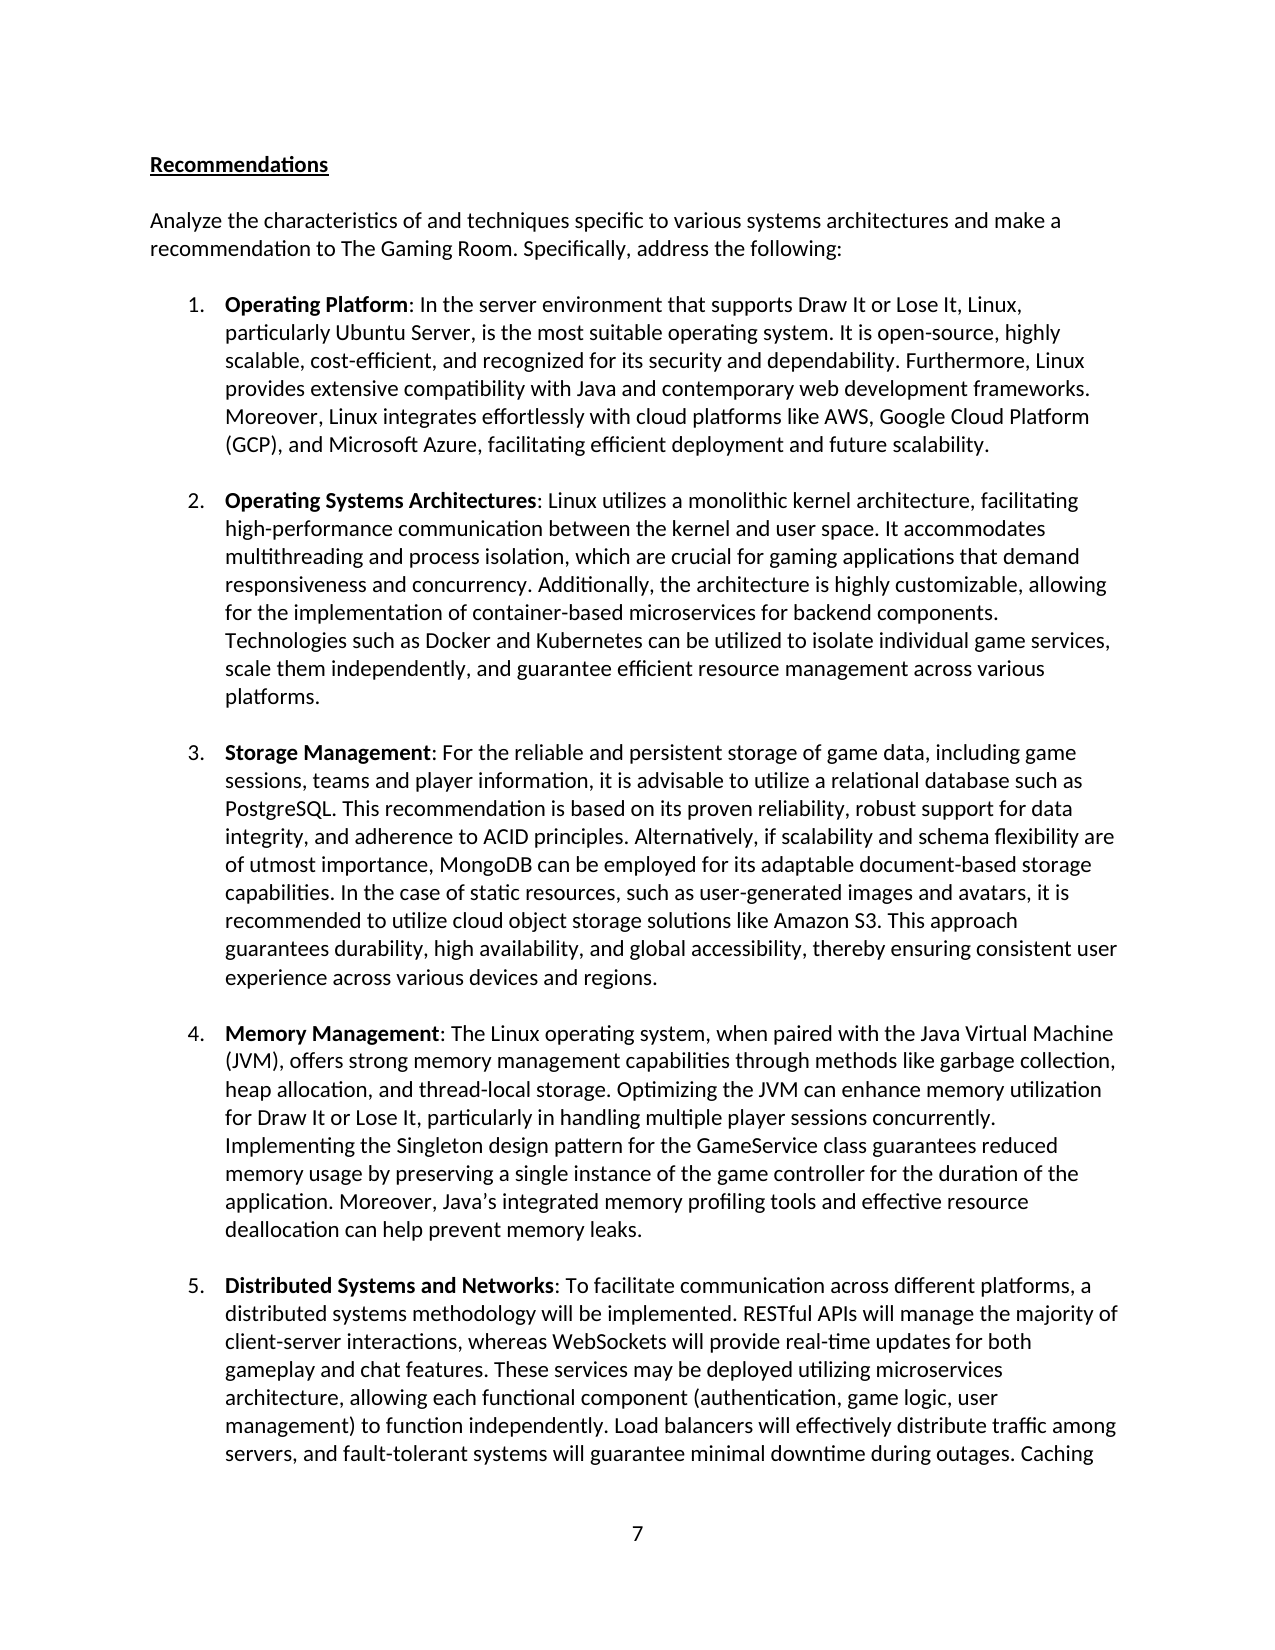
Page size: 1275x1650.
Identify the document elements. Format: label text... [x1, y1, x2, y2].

list Memory Management: The Linux operating system, when paired with the Java Virtual Machine (JVM), offers strong memory management capabilities through methods like garbage collection, heap allocation, and thread-local storage. Optimizing the JVM can enhance memory utilization for Draw It or Lose It, particularly in handling multiple player sessions concurrently. Implementing the Singleton design pattern for the GameService class guarantees reduced memory usage by preserving a single instance of the game controller for the duration of the application. Moreover, Java’s integrated memory profiling tools and effective resource deallocation can help prevent memory leaks. [187, 1019, 1125, 1243]
list Operating Platform: In the server environment that supports Draw It or Lose It, Linux, particularly Ubuntu Server, is the most suitable operating system. It is open-source, highly scalable, cost-efficient, and recognized for its security and dependability. Furthermore, Linux provides extensive compatibility with Java and contemporary web development frameworks. Moreover, Linux integrates effortlessly with cloud platforms like AWS, Google Cloud Platform (GCP), and Microsoft Azure, facilitating efficient deployment and future scalability. [187, 290, 1125, 458]
list Operating Systems Architectures: Linux utilizes a monolithic kernel architecture, facilitating high-performance communication between the kernel and user space. It accommodates multithreading and process isolation, which are crucial for gaming applications that demand responsiveness and concurrency. Additionally, the architecture is highly customizable, allowing for the implementation of container-based microservices for backend components. Technologies such as Docker and Kubernetes can be utilized to isolate individual game services, scale them independently, and guarantee efficient resource management across various platforms. [187, 486, 1125, 710]
list Storage Management: For the reliable and persistent storage of game data, including game sessions, teams and player information, it is advisable to utilize a relational database such as PostgreSQL. This recommendation is based on its proven reliability, robust support for data integrity, and adherence to ACID principles. Alternatively, if scalability and schema flexibility are of utmost importance, MongoDB can be employed for its adaptable document-based storage capabilities. In the case of static resources, such as user-generated images and avatars, it is recommended to utilize cloud object storage solutions like Amazon S3. This approach guarantees durability, high availability, and global accessibility, thereby ensuring consistent user experience across various devices and regions. [187, 738, 1125, 991]
text Analyze the characteristics of and techniques specific to various systems architectures and make a recommendation to The Gaming Room. Specifically, address the following: [150, 206, 1125, 262]
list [187, 1271, 1125, 1467]
subtitle Recommendations [150, 150, 1125, 178]
